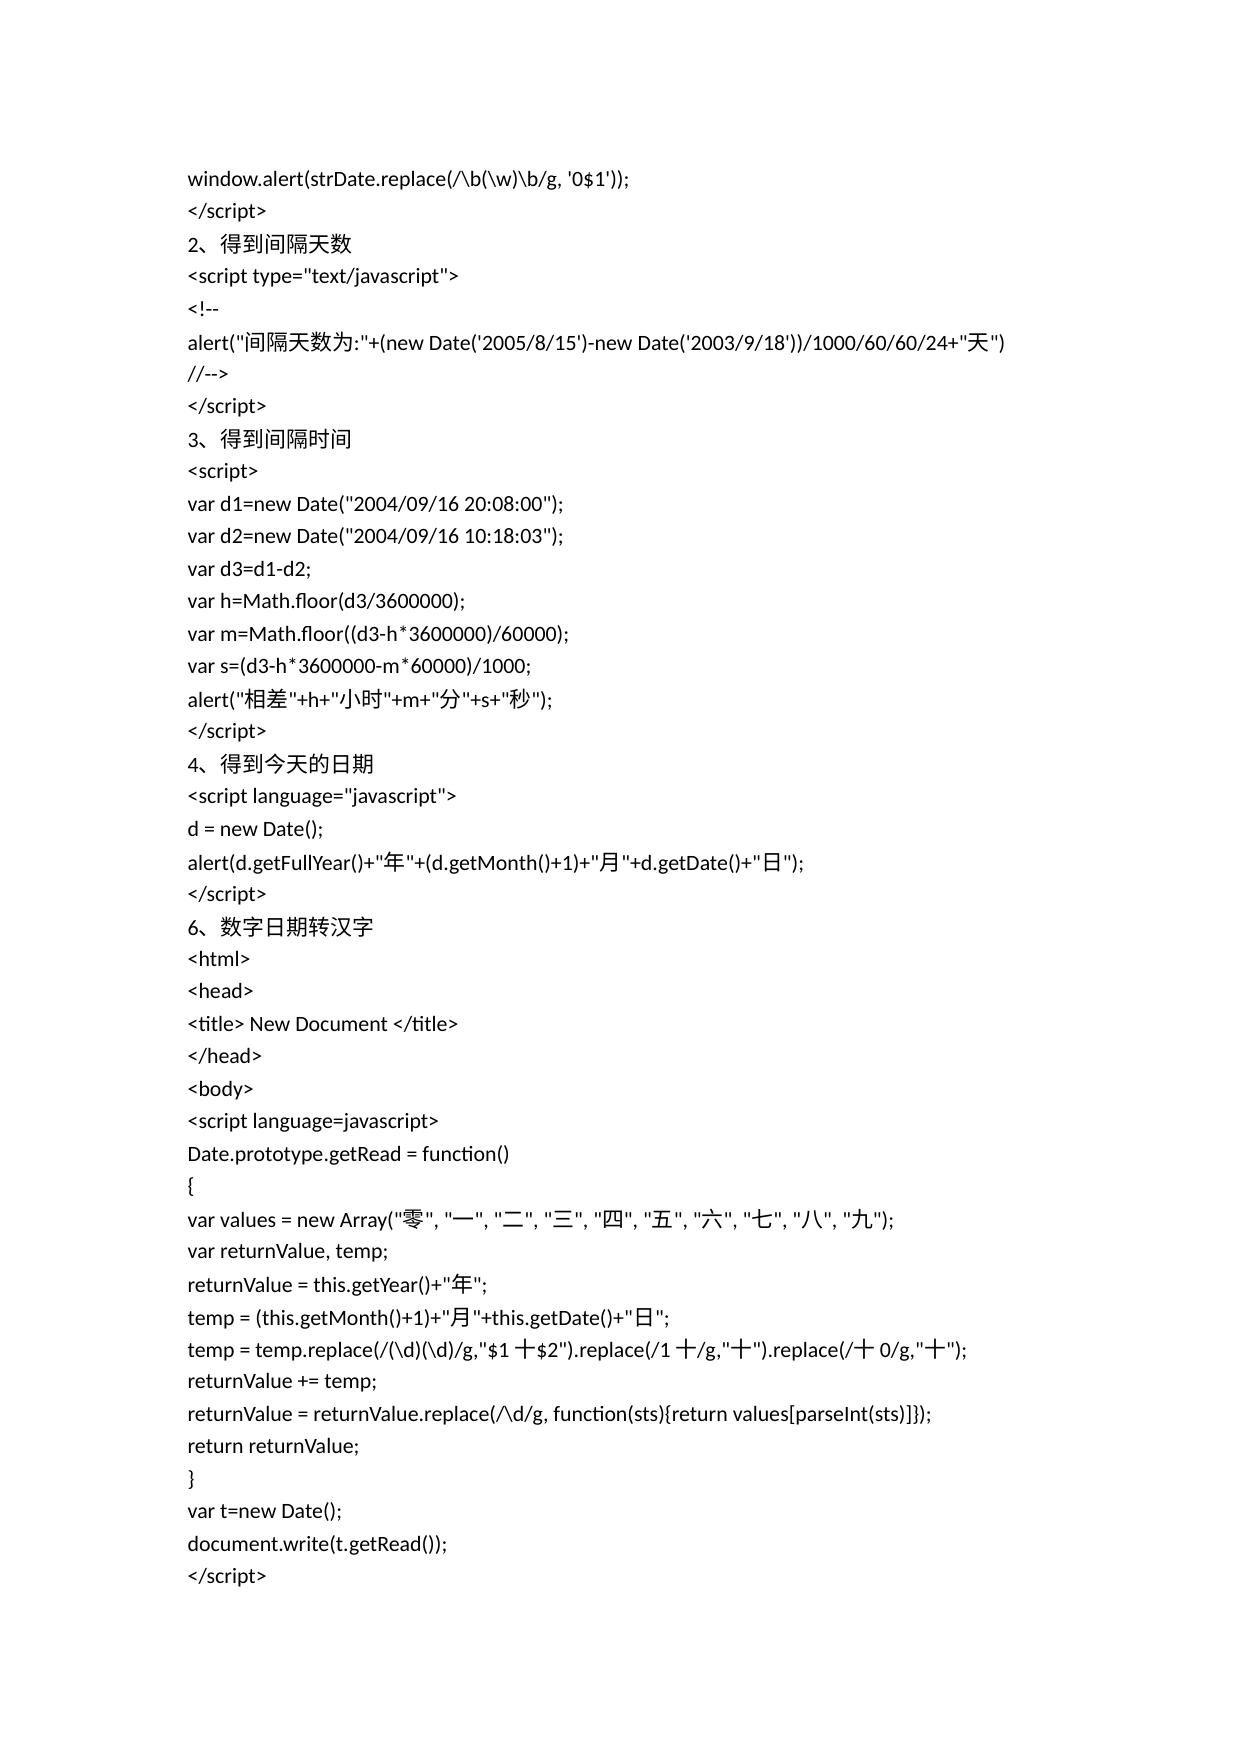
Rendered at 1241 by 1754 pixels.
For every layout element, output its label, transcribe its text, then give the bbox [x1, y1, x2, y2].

text alert(d.getFullYear()+"年"+(d.getMonth()+1)+"月"+d.getDate()+"日"); [187, 844, 1053, 877]
text </script> [187, 389, 1053, 422]
text <script language=javascript> [187, 1104, 1053, 1137]
text var d2=new Date("2004/09/16 10:18:03"); [187, 519, 1053, 552]
text var h=Math.floor(d3/3600000); [187, 584, 1053, 617]
text <title> New Document </title> [187, 1007, 1053, 1039]
text var d3=d1-d2; [187, 552, 1053, 584]
text var m=Math.floor((d3-h*3600000)/60000); [187, 617, 1053, 649]
text returnValue = returnValue.replace(/\d/g, function(sts){return values[parseInt(sts)]}); [187, 1397, 1053, 1429]
text <script language="javascript"> [187, 779, 1053, 812]
text var d1=new Date("2004/09/16 20:08:00"); [187, 487, 1053, 519]
text returnValue = this.getYear()+"年"; [187, 1267, 1053, 1299]
text temp = (this.getMonth()+1)+"月"+this.getDate()+"日"; [187, 1299, 1053, 1332]
text document.write(t.getRead()); [187, 1527, 1053, 1559]
text 6、数字日期转汉字 [187, 909, 1053, 942]
text </script> [187, 877, 1053, 909]
text window.alert(strDate.replace(/\b(\w)\b/g, '0$1')); [187, 162, 1053, 194]
text <script> [187, 454, 1053, 487]
text //--> [187, 357, 1053, 389]
text 2、得到间隔天数 [187, 227, 1053, 259]
text alert("相差"+h+"小时"+m+"分"+s+"秒"); [187, 682, 1053, 714]
text 4、得到今天的日期 [187, 747, 1053, 779]
text alert("间隔天数为:"+(new Date('2005/8/15')-new Date('2003/9/18'))/1000/60/60/24+"天") [187, 324, 1053, 357]
text var t=new Date(); [187, 1494, 1053, 1527]
text <script type="text/javascript"> [187, 259, 1053, 292]
text </head> [187, 1039, 1053, 1072]
text { [187, 1169, 1053, 1202]
text <html> [187, 942, 1053, 974]
text <!-- [187, 292, 1053, 324]
text return returnValue; [187, 1429, 1053, 1462]
text <head> [187, 974, 1053, 1007]
text returnValue += temp; [187, 1364, 1053, 1397]
text var returnValue, temp; [187, 1234, 1053, 1267]
text var s=(d3-h*3600000-m*60000)/1000; [187, 649, 1053, 682]
text d = new Date(); [187, 812, 1053, 844]
text </script> [187, 194, 1053, 227]
text </script> [187, 1559, 1053, 1592]
text 3、得到间隔时间 [187, 422, 1053, 454]
text <body> [187, 1072, 1053, 1104]
text temp = temp.replace(/(\d)(\d)/g,"$1十$2").replace(/1十/g,"十").replace(/十0/g,"十"); [187, 1332, 1053, 1364]
text var values = new Array("零", "一", "二", "三", "四", "五", "六", "七", "八", "九"); [187, 1202, 1053, 1234]
text </script> [187, 714, 1053, 747]
text } [187, 1462, 1053, 1494]
text Date.prototype.getRead = function() [187, 1137, 1053, 1169]
